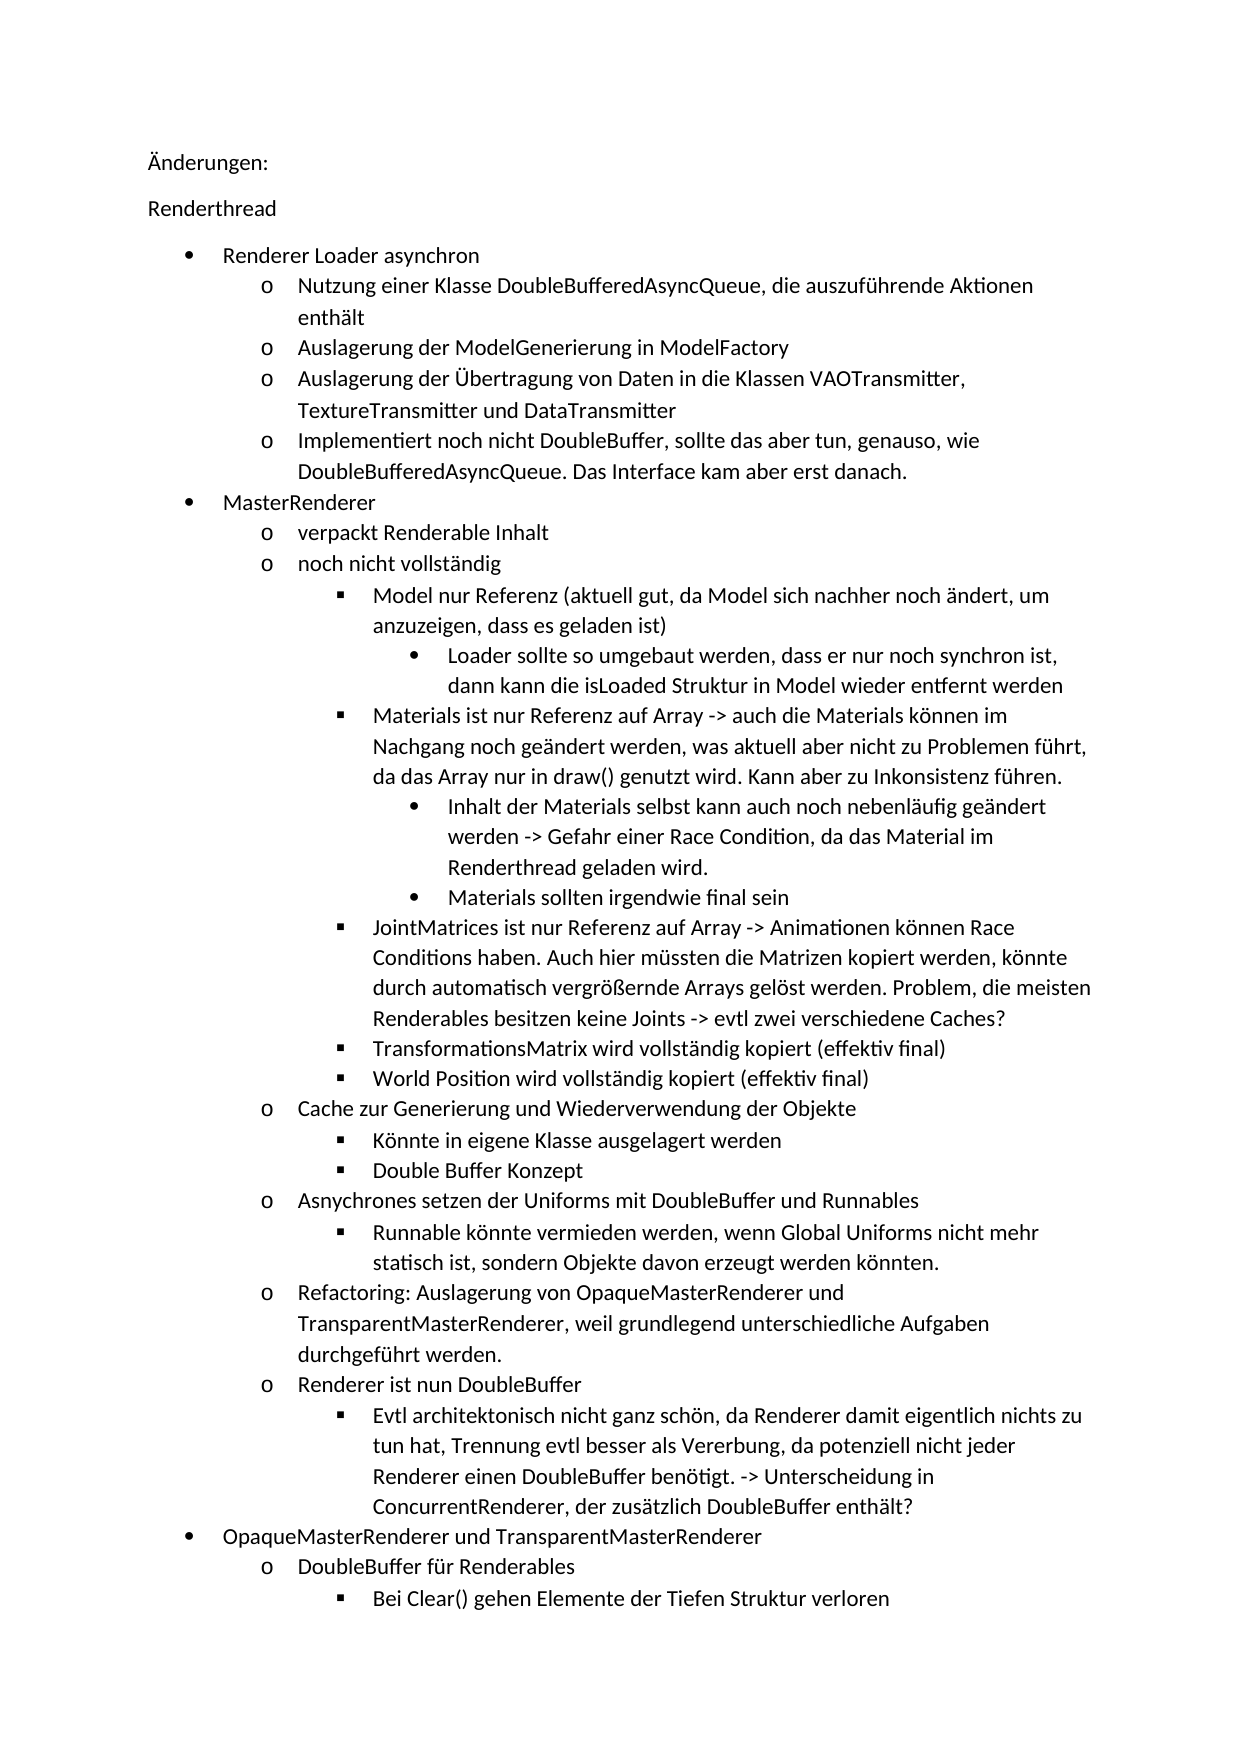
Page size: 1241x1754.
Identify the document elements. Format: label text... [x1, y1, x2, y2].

list Double Buffer Konzept [335, 1156, 1093, 1184]
list Refactoring: Auslagerung von OpaqueMasterRenderer und TransparentMasterRenderer, weil grundlegend unterschiedliche Aufgaben durchgeführt werden. [260, 1278, 1093, 1368]
list Loader sollte so umgebaut werden, dass er nur noch synchron ist, dann kann die isLoaded Struktur in Model wieder entfernt werden [410, 641, 1093, 699]
list Renderer Loader asynchron [185, 241, 1093, 269]
list OpaqueMasterRenderer und TransparentMasterRenderer [185, 1522, 1093, 1550]
list Model nur Referenz (aktuell gut, da Model sich nachher noch ändert, um anzuzeigen, dass es geladen ist) [335, 581, 1093, 639]
list MasterRenderer [185, 488, 1093, 516]
list Evtl architektonisch nicht ganz schön, da Renderer damit eigentlich nichts zu tun hat, Trennung evtl besser als Vererbung, da potenziell nicht jeder Renderer einen DoubleBuffer benötigt. -> Unterscheidung in ConcurrentRenderer, der zusätzlich DoubleBuffer enthält? [335, 1401, 1093, 1520]
list Bei Clear() gehen Elemente der Tiefen Struktur verloren [335, 1584, 1093, 1612]
text Änderungen: [148, 148, 1093, 176]
list Auslagerung der ModelGenerierung in ModelFactory [260, 333, 1093, 362]
list TransformationsMatrix wird vollständig kopiert (effektiv final) [335, 1034, 1093, 1062]
list Materials ist nur Referenz auf Array -> auch die Materials können im Nachgang noch geändert werden, was aktuell aber nicht zu Problemen führt, da das Array nur in draw() genutzt wird. Kann aber zu Inkonsistenz führen. [335, 702, 1093, 790]
list Materials sollten irgendwie final sein [410, 883, 1093, 911]
list Könnte in eigene Klasse ausgelagert werden [335, 1126, 1093, 1154]
list Asnychrones setzen der Uniforms mit DoubleBuffer und Runnables [260, 1186, 1093, 1215]
list Renderer ist nun DoubleBuffer [260, 1370, 1093, 1399]
list noch nicht vollständig [260, 549, 1093, 578]
list Cache zur Generierung und Wiederverwendung der Objekte [260, 1094, 1093, 1123]
text Renderthread [148, 194, 1093, 222]
list JointMatrices ist nur Referenz auf Array -> Animationen können Race Conditions haben. Auch hier müssten die Matrizen kopiert werden, könnte durch automatisch vergrößernde Arrays gelöst werden. Problem, die meisten Renderables besitzen keine Joints -> evtl zwei verschiedene Caches? [335, 913, 1093, 1032]
list Inhalt der Materials selbst kann auch noch nebenläufig geändert werden -> Gefahr einer Race Condition, da das Material im Renderthread geladen wird. [410, 792, 1093, 881]
list World Position wird vollständig kopiert (effektiv final) [335, 1064, 1093, 1092]
list Runnable könnte vermieden werden, wenn Global Uniforms nicht mehr statisch ist, sondern Objekte davon erzeugt werden könnten. [335, 1218, 1093, 1276]
list Implementiert noch nicht DoubleBuffer, sollte das aber tun, genauso, wie DoubleBufferedAsyncQueue. Das Interface kam aber erst danach. [260, 426, 1093, 486]
list Nutzung einer Klasse DoubleBufferedAsyncQueue, die auszuführende Aktionen enthält [260, 272, 1093, 331]
list verpackt Renderable Inhalt [260, 518, 1093, 547]
list Auslagerung der Übertragung von Daten in die Klassen VAOTransmitter, TextureTransmitter und DataTransmitter [260, 364, 1093, 424]
list DoubleBuffer für Renderables [260, 1552, 1093, 1582]
